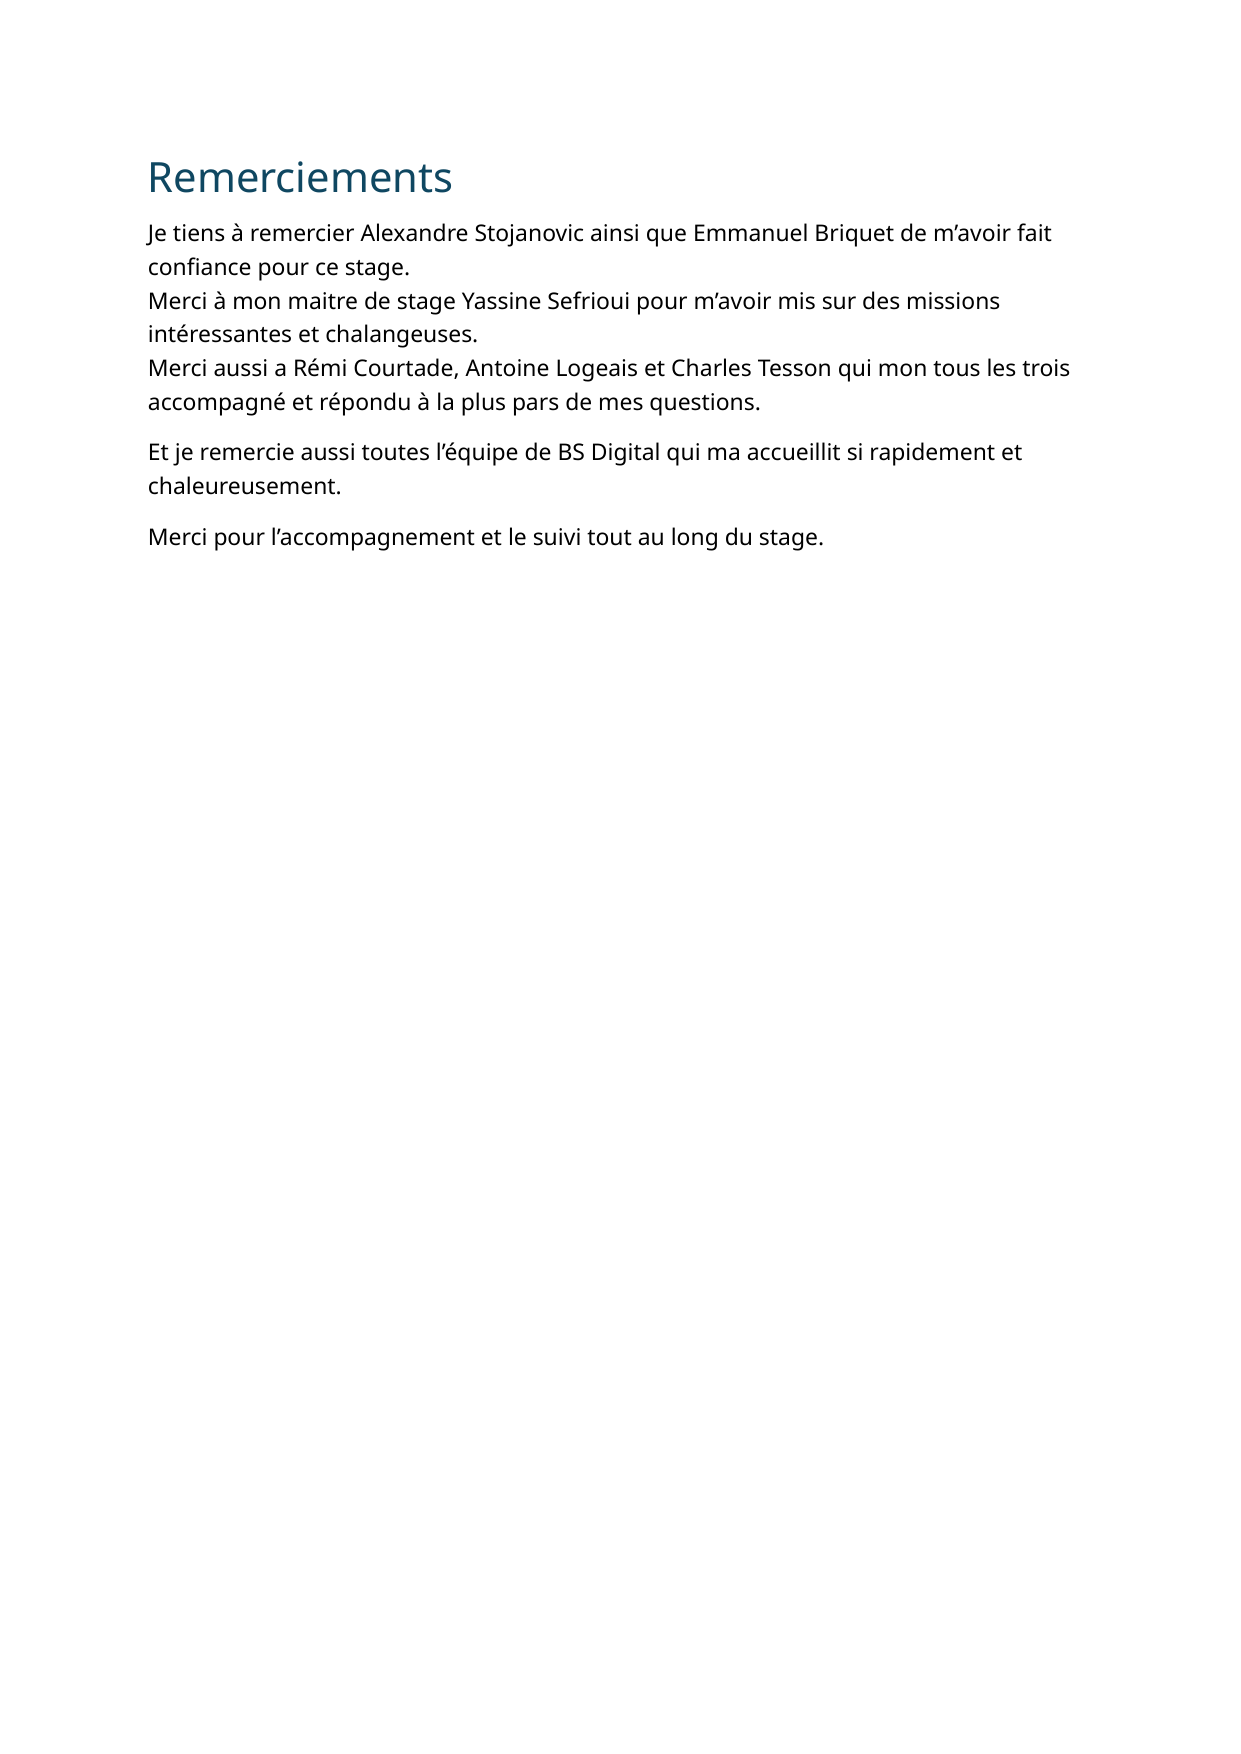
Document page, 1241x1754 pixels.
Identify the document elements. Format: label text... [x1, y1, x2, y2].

subtitle Remerciements [148, 148, 1093, 204]
text Je tiens à remercier Alexandre Stojanovic ainsi que Emmanuel Briquet de m’avoir fait confiance pour ce stage. Merci à mon maitre de stage Yassine Sefrioui pour m’avoir mis sur des missions intéressantes et chalangeuses. Merci aussi a Rémi Courtade, Antoine Logeais et Charles Tesson qui mon tous les trois accompagné et répondu à la plus pars de mes questions. [148, 217, 1093, 417]
text Et je remercie aussi toutes l’équipe de BS Digital qui ma accueillit si rapidement et chaleureusement. [148, 436, 1093, 501]
text Merci pour l’accompagnement et le suivi tout au long du stage. [148, 521, 1093, 552]
